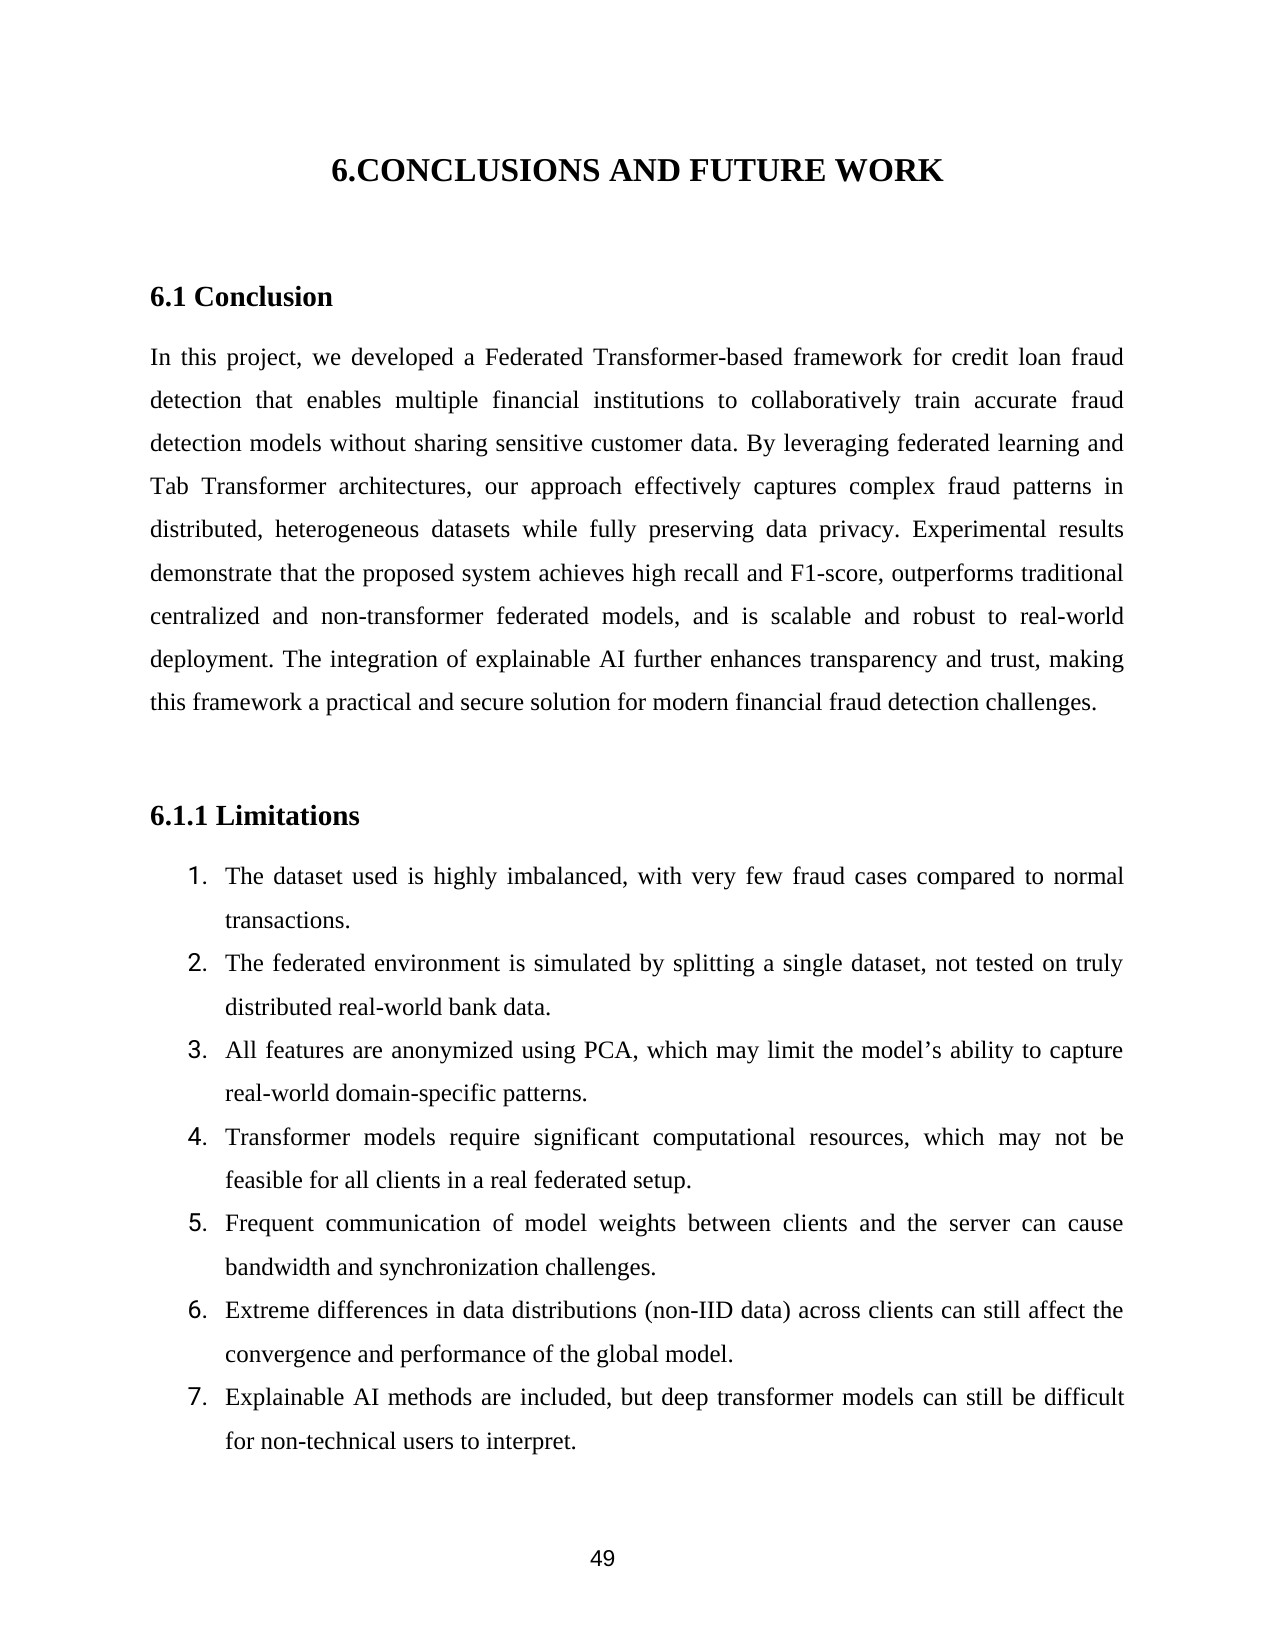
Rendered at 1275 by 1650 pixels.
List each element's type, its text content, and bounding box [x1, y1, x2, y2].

list Frequent communication of model weights between clients and the server can cause bandwidth and synchronization challenges. [187, 1208, 1125, 1281]
list The federated environment is simulated by splitting a single dataset, not tested on truly distributed real-world bank data. [187, 948, 1125, 1020]
list Extreme differences in data distributions (non-IID data) across clients can still affect the convergence and performance of the global model. [187, 1295, 1125, 1368]
text 6.1.1 Limitations [150, 798, 1125, 832]
list Transformer models require significant computational resources, which may not be feasible for all clients in a real federated setup. [187, 1122, 1125, 1194]
list The dataset used is highly imbalanced, with very few fraud cases compared to normal transactions. [187, 861, 1125, 933]
text In this project, we developed a Federated Transformer-based framework for credit loan fraud detection that enables multiple financial institutions to collaboratively train accurate fraud detection models without sharing sensitive customer data. By leveraging federated learning and Tab Transformer architectures, our approach effectively captures complex fraud patterns in distributed, heterogeneous datasets while fully preserving data privacy. Experimental results demonstrate that the proposed system achieves high recall and F1-score, outperforms traditional centralized and non-transformer federated models, and is scalable and robust to real-world deployment. The integration of explainable AI further enhances transparency and trust, making this framework a practical and secure solution for modern financial fraud detection challenges. [150, 342, 1125, 716]
text 6.CONCLUSIONS AND FUTURE WORK [150, 150, 1125, 188]
list All features are anonymized using PCA, which may limit the model’s ability to capture real-world domain-specific patterns. [187, 1035, 1125, 1107]
list Explainable AI methods are included, but deep transformer models can still be difficult for non-technical users to interpret. [187, 1382, 1125, 1455]
text 6.1 Conclusion [150, 279, 1125, 313]
